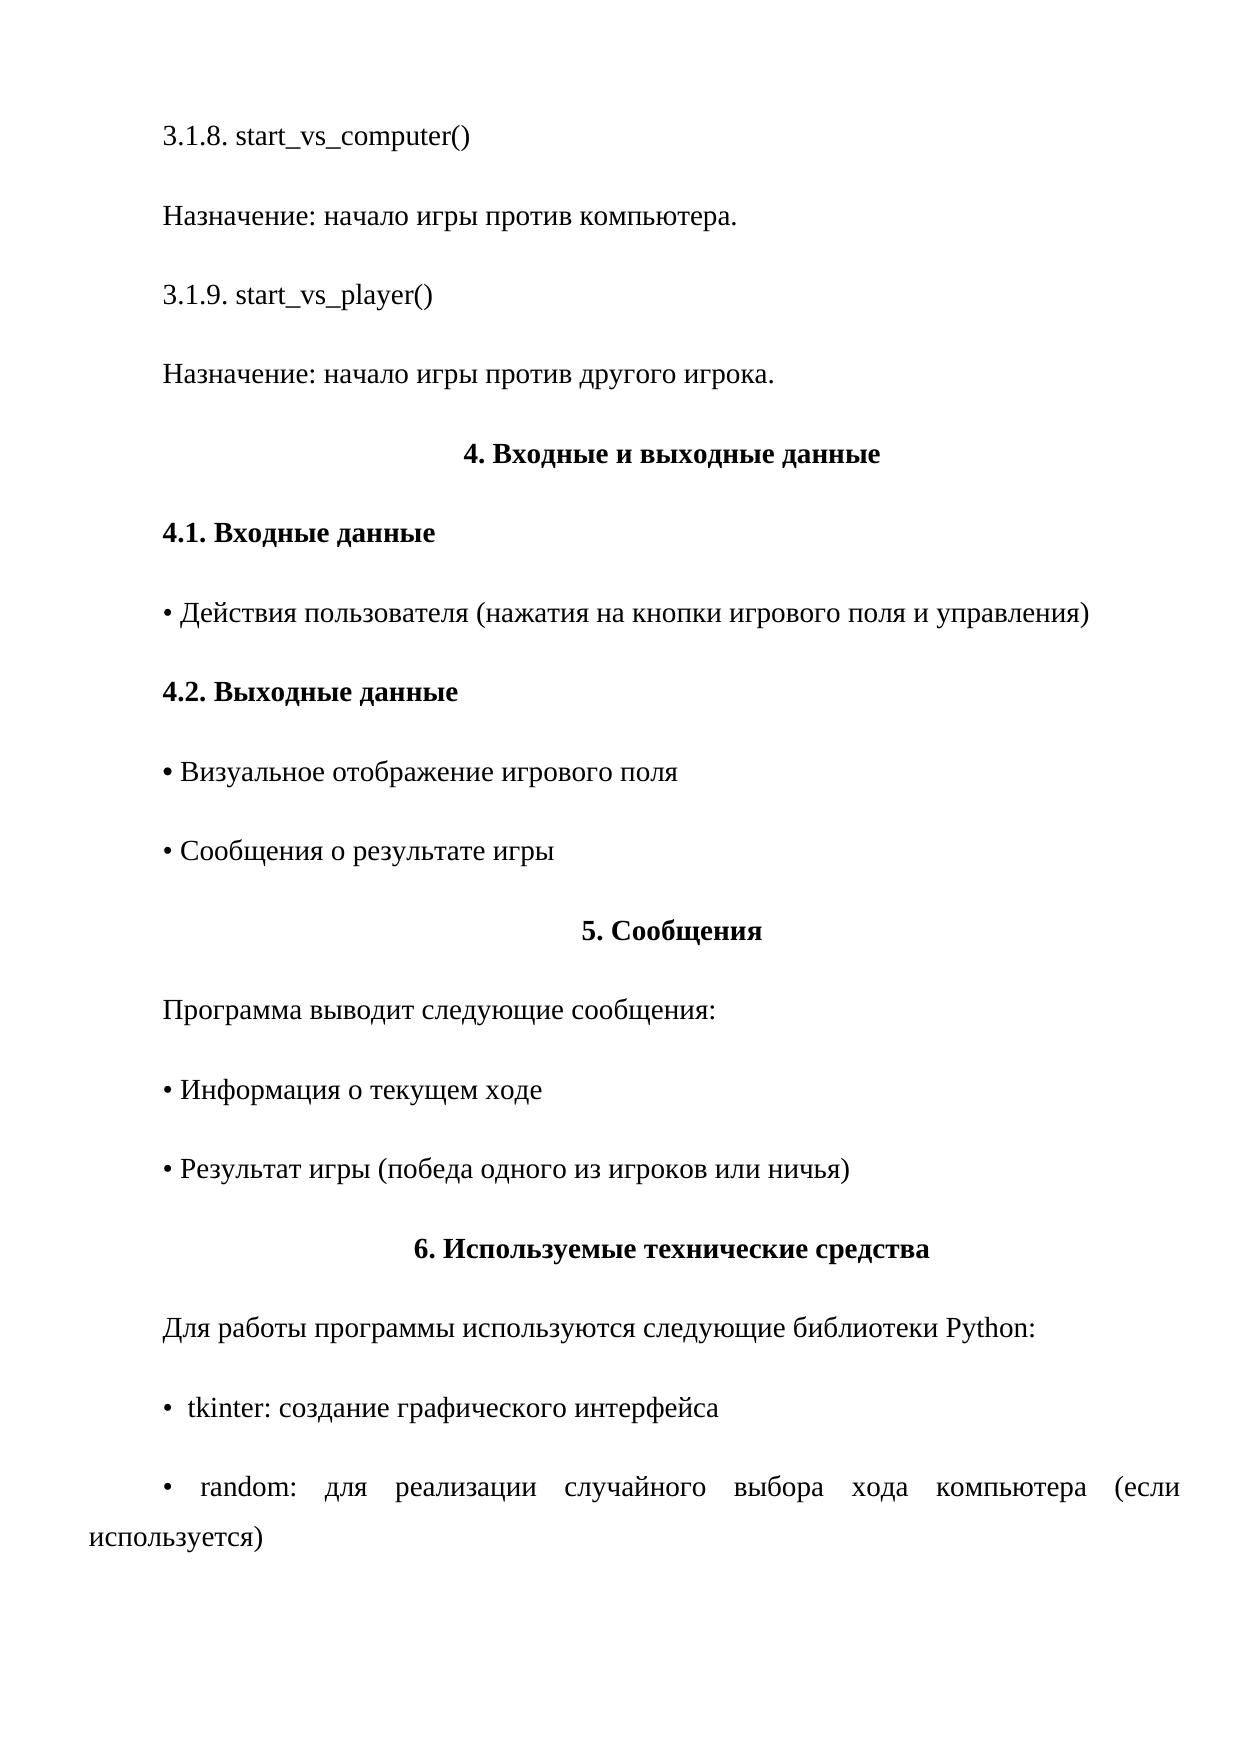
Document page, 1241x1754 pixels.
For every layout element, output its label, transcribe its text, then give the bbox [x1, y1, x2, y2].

list • Сообщения о результате игры [89, 833, 1181, 867]
list 4. Входные и выходные данные [89, 436, 1181, 469]
list 4.2. Выходные данные [89, 674, 1181, 708]
list 6. Используемые технические средства [89, 1231, 1181, 1264]
list • random: для реализации случайного выбора хода компьютера (если используется) [89, 1469, 1181, 1553]
list • Действия пользователя (нажатия на кнопки игрового поля и управления) [89, 595, 1181, 628]
list Программа выводит следующие сообщения: [89, 992, 1181, 1026]
list 3.1.8. start_vs_computer() [89, 118, 1181, 152]
list Назначение: начало игры против другого игрока. [89, 357, 1181, 390]
list • Визуальное отображение игрового поля [89, 754, 1181, 787]
list Назначение: начало игры против компьютера. [89, 198, 1181, 231]
list Для работы программы используются следующие библиотеки Python: [89, 1310, 1181, 1344]
list • Информация о текущем ходе [89, 1072, 1181, 1105]
list • Результат игры (победа одного из игроков или ничья) [89, 1151, 1181, 1185]
list • tkinter: создание графического интерфейса [89, 1390, 1181, 1423]
list 4.1. Входные данные [89, 516, 1181, 549]
list 5. Сообщения [89, 913, 1181, 946]
list 3.1.9. start_vs_player() [89, 277, 1181, 311]
